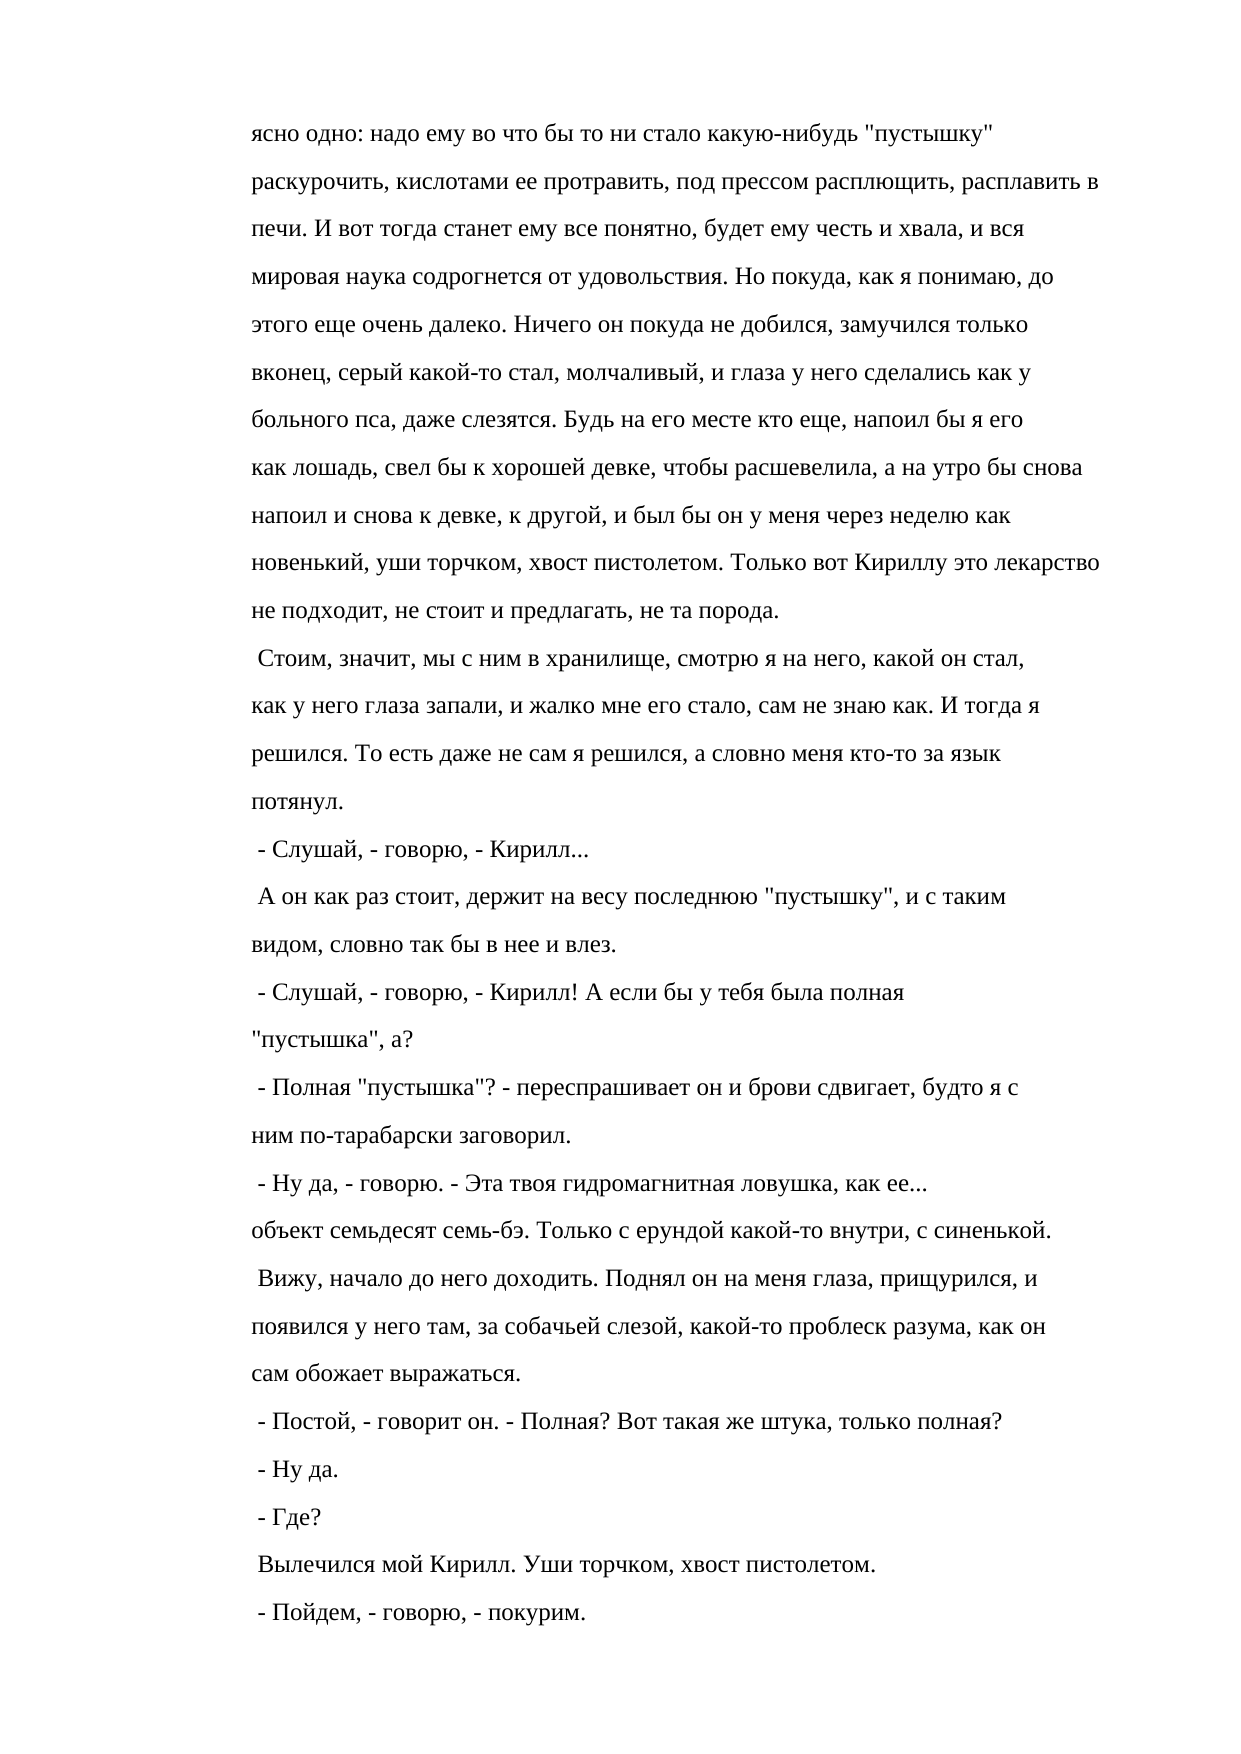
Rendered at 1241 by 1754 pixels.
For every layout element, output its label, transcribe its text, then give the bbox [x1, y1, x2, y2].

text - Ну да, - говорю. - Эта твоя гидромагнитная ловушка, как ее... [177, 1168, 1152, 1196]
text как у него глаза запали, и жалко мне его стало, сам не знаю как. И тогда я [177, 691, 1152, 719]
text Вижу, начало до него доходить. Поднял он на меня глаза, прищурился, и [177, 1263, 1152, 1292]
text Вылечился мой Кирилл. Уши торчком, хвост пистолетом. [177, 1549, 1152, 1578]
text раскурочить, кислотами ее протравить, под прессом расплющить, расплавить в [177, 166, 1152, 194]
text - Слушай, - говорю, - Кирилл! А если бы у тебя была полная [177, 977, 1152, 1006]
text решился. То есть даже не сам я решился, а словно меня кто-то за язык [177, 738, 1152, 767]
text мировая наука содрогнется от удовольствия. Но покуда, как я понимаю, до [177, 261, 1152, 290]
text этого еще очень далеко. Ничего он покуда не добился, замучился только [177, 309, 1152, 338]
text - Где? [177, 1502, 1152, 1530]
text - Слушай, - говорю, - Кирилл... [177, 834, 1152, 862]
text напоил и снова к девке, к другой, и был бы он у меня через неделю как [177, 500, 1152, 528]
text больного пса, даже слезятся. Будь на его месте кто еще, напоил бы я его [177, 404, 1152, 433]
text новенький, уши торчком, хвост пистолетом. Только вот Кириллу это лекарство [177, 547, 1152, 576]
text вконец, серый какой-то стал, молчаливый, и глаза у него сделались как у [177, 357, 1152, 385]
text печи. И вот тогда станет ему все понятно, будет ему честь и хвала, и вся [177, 213, 1152, 242]
text сам обожает выражаться. [177, 1358, 1152, 1387]
text ним по-тарабарски заговорил. [177, 1120, 1152, 1149]
text - Полная "пустышка"? - переспрашивает он и брови сдвигает, будто я с [177, 1072, 1152, 1101]
text появился у него там, за собачьей слезой, какой-то проблеск разума, как он [177, 1311, 1152, 1339]
text ясно одно: надо ему во что бы то ни стало какую-нибудь "пустышку" [177, 118, 1152, 147]
text "пустышка", а? [177, 1024, 1152, 1053]
text - Постой, - говорит он. - Полная? Вот такая же штука, только полная? [177, 1406, 1152, 1435]
text не подходит, не стоит и предлагать, не та порода. [177, 595, 1152, 624]
text Стоим, значит, мы с ним в хранилище, смотрю я на него, какой он стал, [177, 643, 1152, 672]
text потянул. [177, 786, 1152, 815]
text А он как раз стоит, держит на весу последнюю "пустышку", и с таким [177, 881, 1152, 910]
text - Ну да. [177, 1454, 1152, 1483]
text объект семьдесят семь-бэ. Только с ерундой какой-то внутри, с синенькой. [177, 1215, 1152, 1244]
text видом, словно так бы в нее и влез. [177, 929, 1152, 958]
text как лошадь, свел бы к хорошей девке, чтобы расшевелила, а на утро бы снова [177, 452, 1152, 481]
text - Пойдем, - говорю, - покурим. [177, 1597, 1152, 1626]
